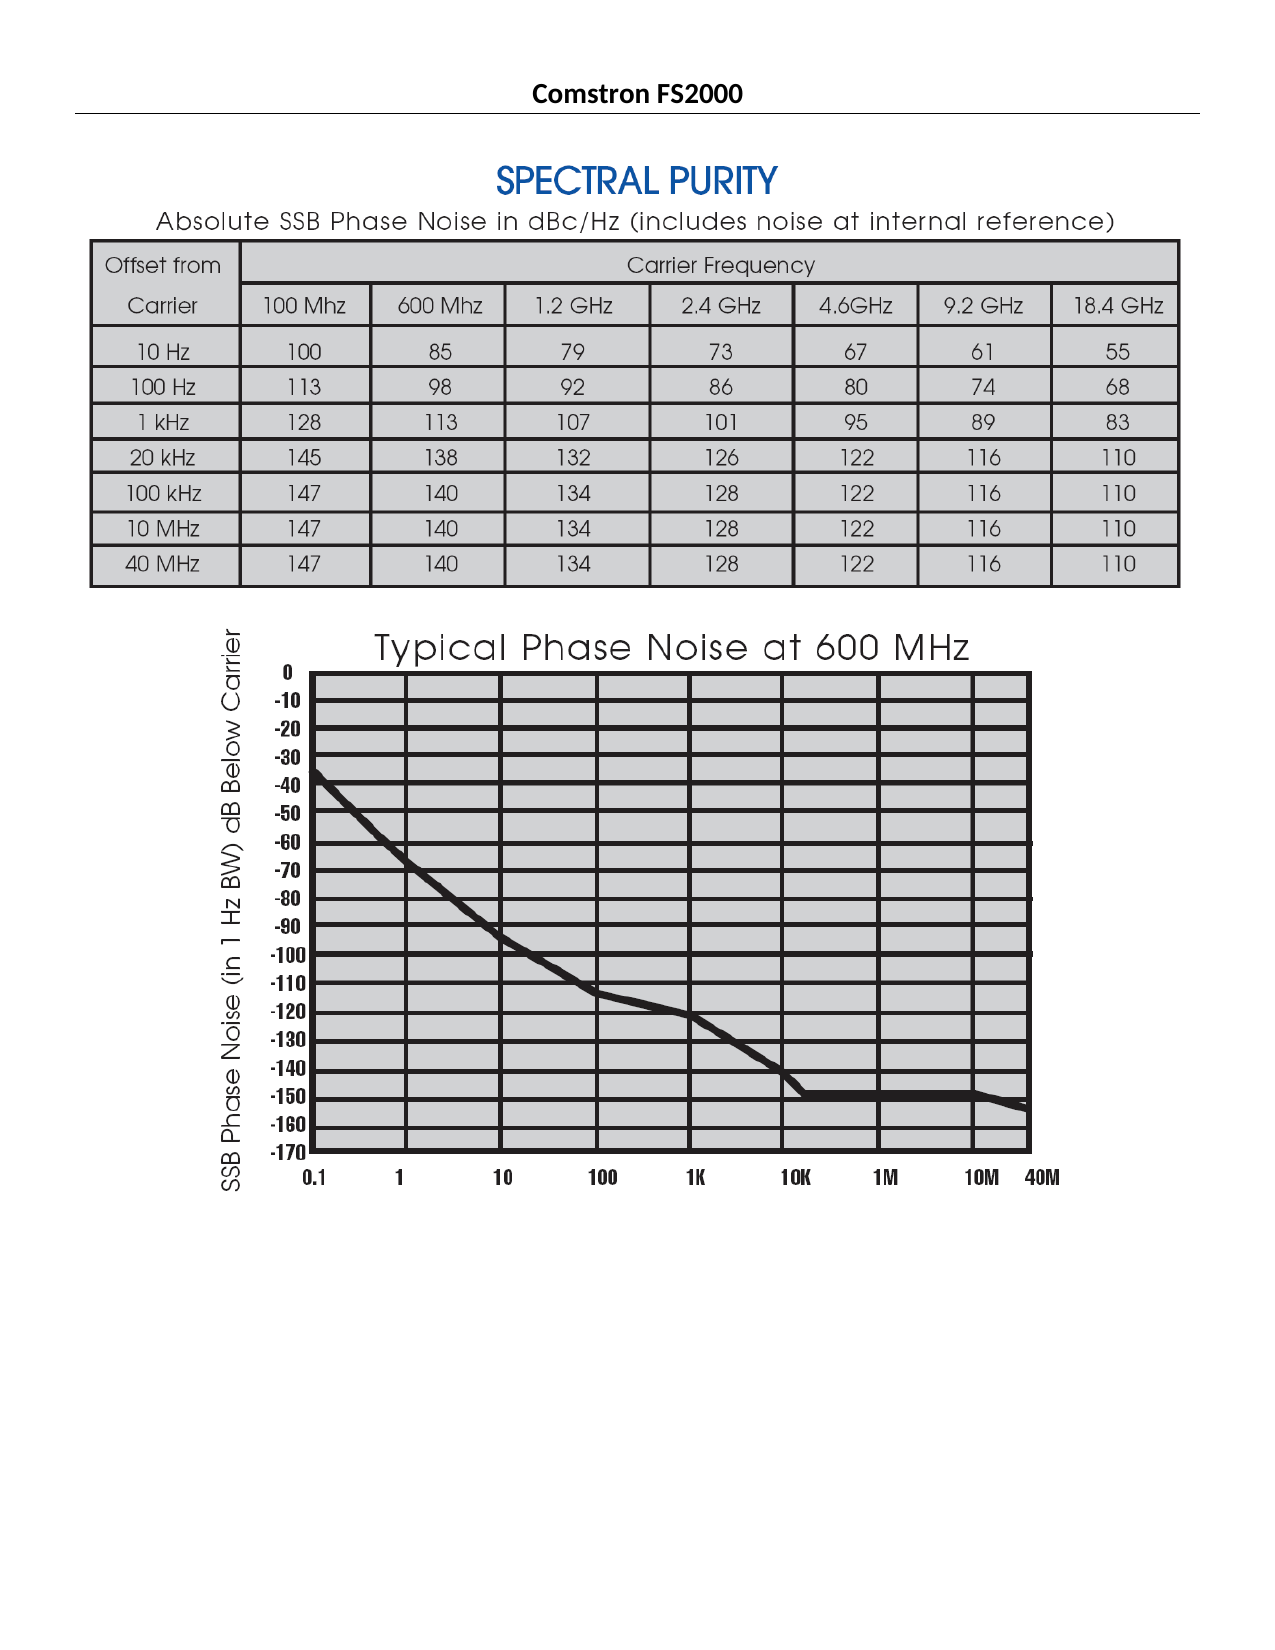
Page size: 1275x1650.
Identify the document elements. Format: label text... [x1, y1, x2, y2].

text Comstron FS2000 [75, 75, 1200, 113]
